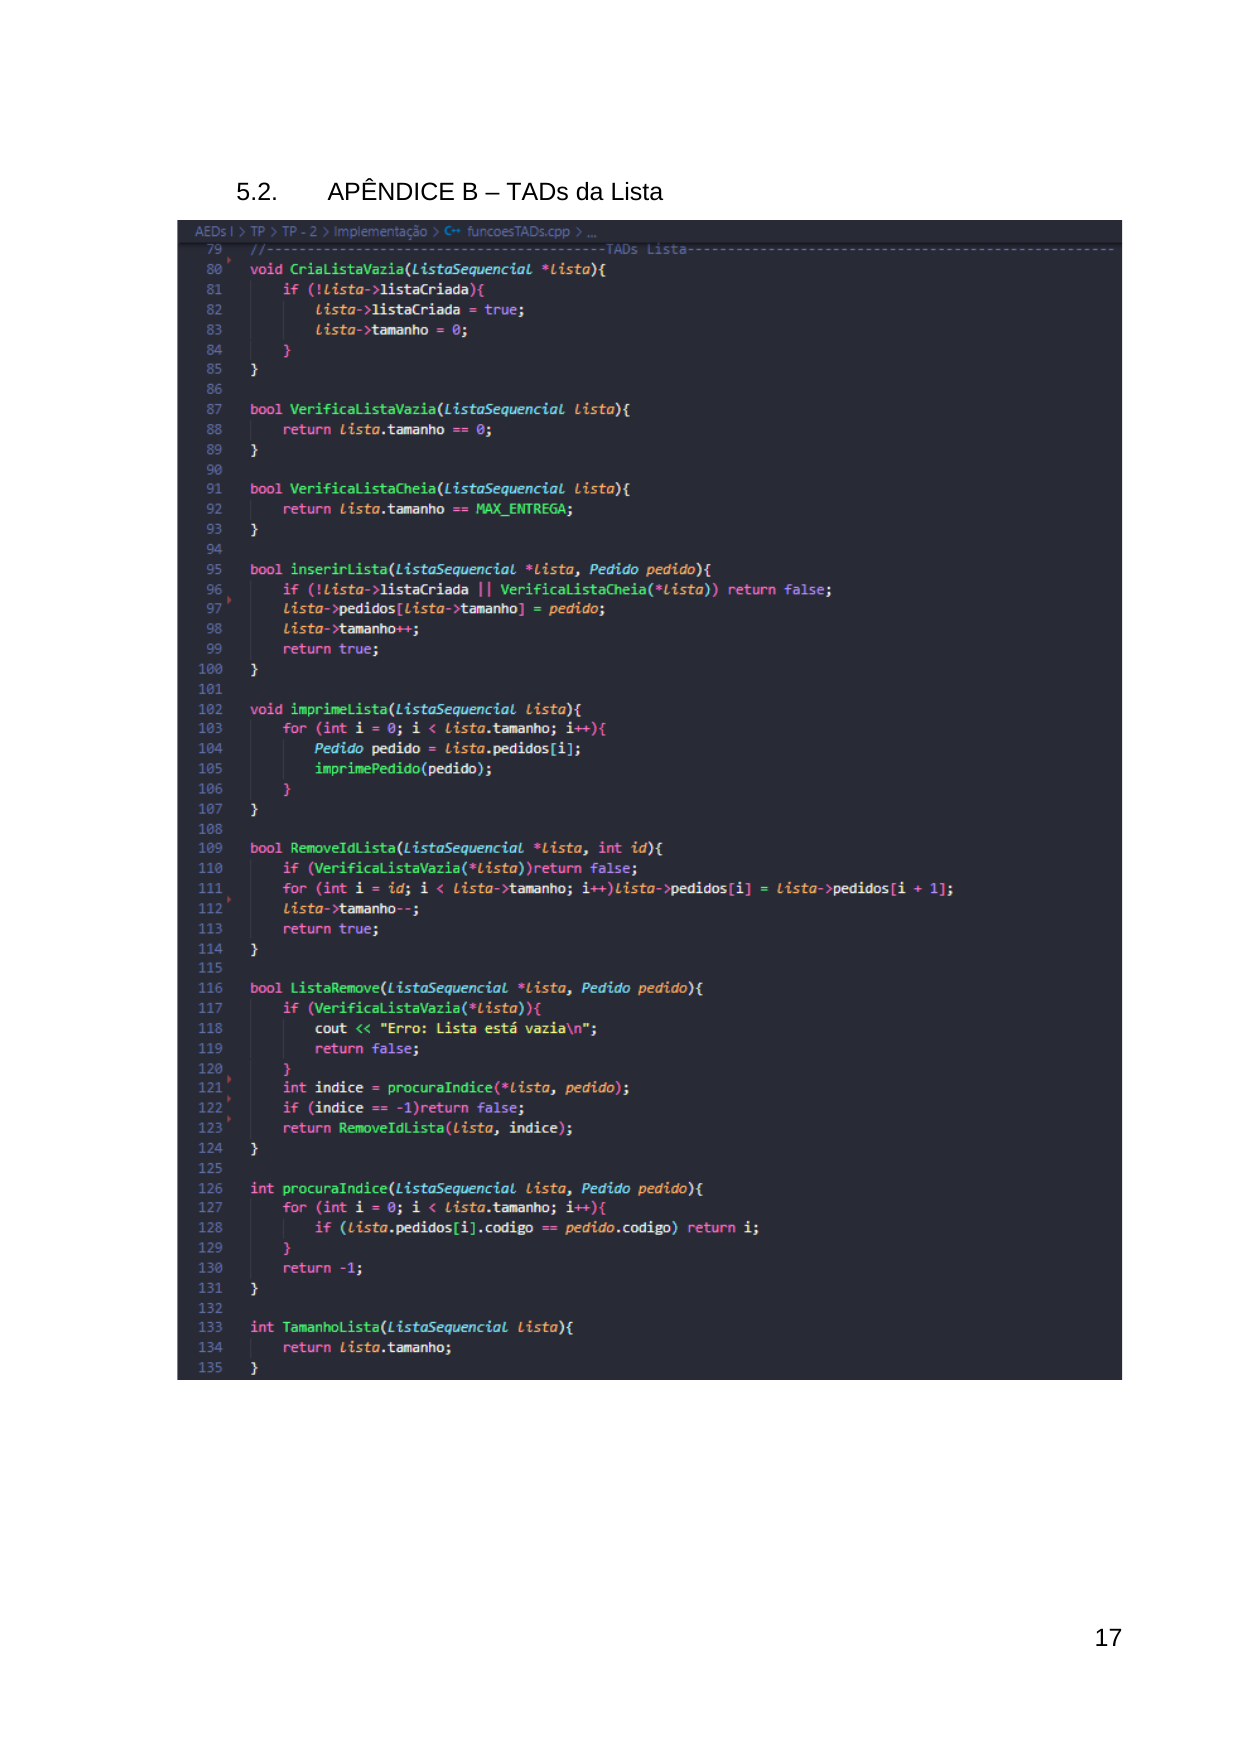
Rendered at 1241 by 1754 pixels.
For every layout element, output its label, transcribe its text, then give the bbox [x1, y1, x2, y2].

list APÊNDICE B – TADs da Lista [177, 177, 1122, 206]
picture [177, 220, 1123, 1380]
